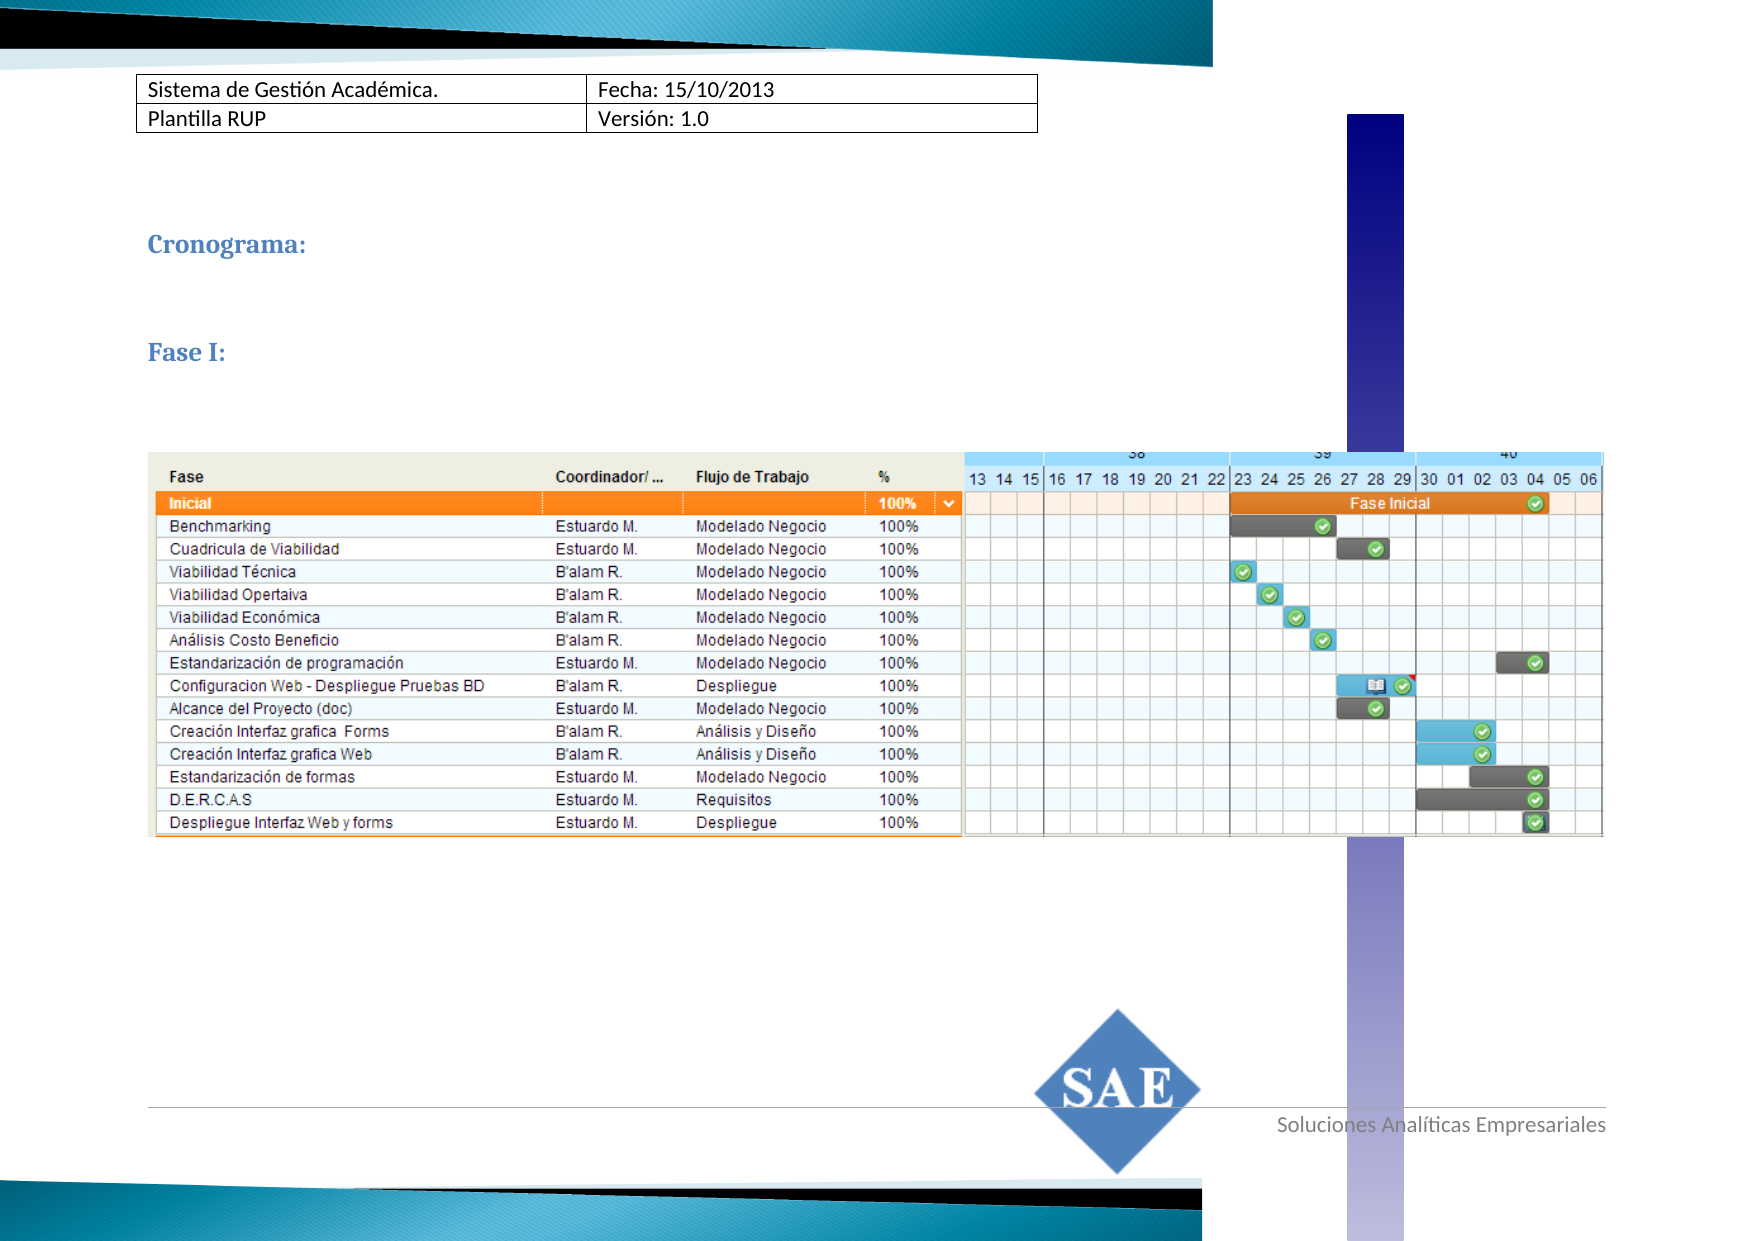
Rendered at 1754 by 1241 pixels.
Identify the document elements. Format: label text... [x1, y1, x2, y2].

subtitle Cronograma: [148, 229, 1606, 260]
picture [147, 452, 1604, 837]
subtitle Fase I: [148, 337, 1606, 368]
picture [1032, 1004, 1203, 1107]
picture [0, 1108, 1203, 1241]
picture [0, 0, 1212, 73]
